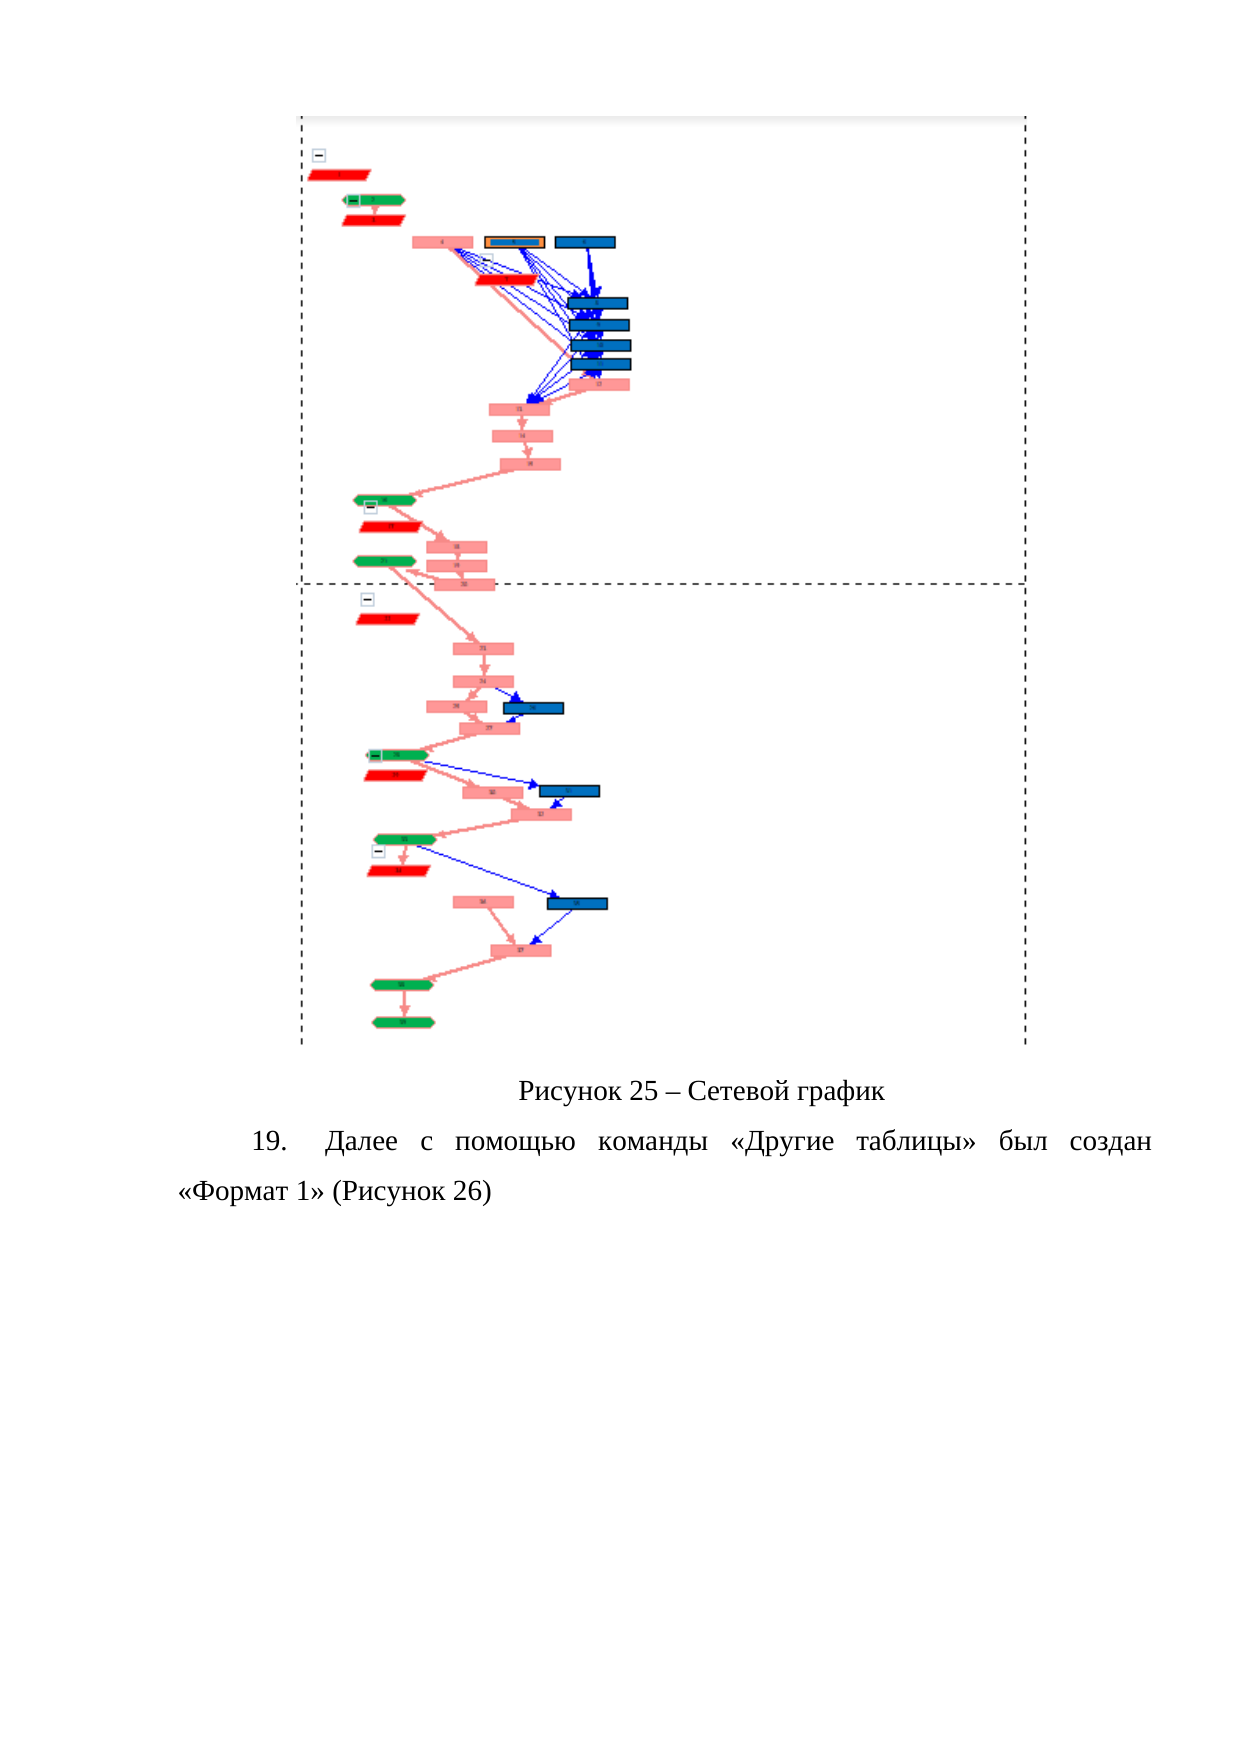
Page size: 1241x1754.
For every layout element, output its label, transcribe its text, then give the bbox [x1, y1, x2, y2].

text Рисунок 25 – Сетевой график [518, 1073, 1163, 1106]
picture [296, 116, 1028, 1051]
text «Формат 1» (Рисунок 26) [177, 1173, 1163, 1207]
list Далее с помощью команды «Другие таблицы» был создан [251, 1123, 1163, 1156]
